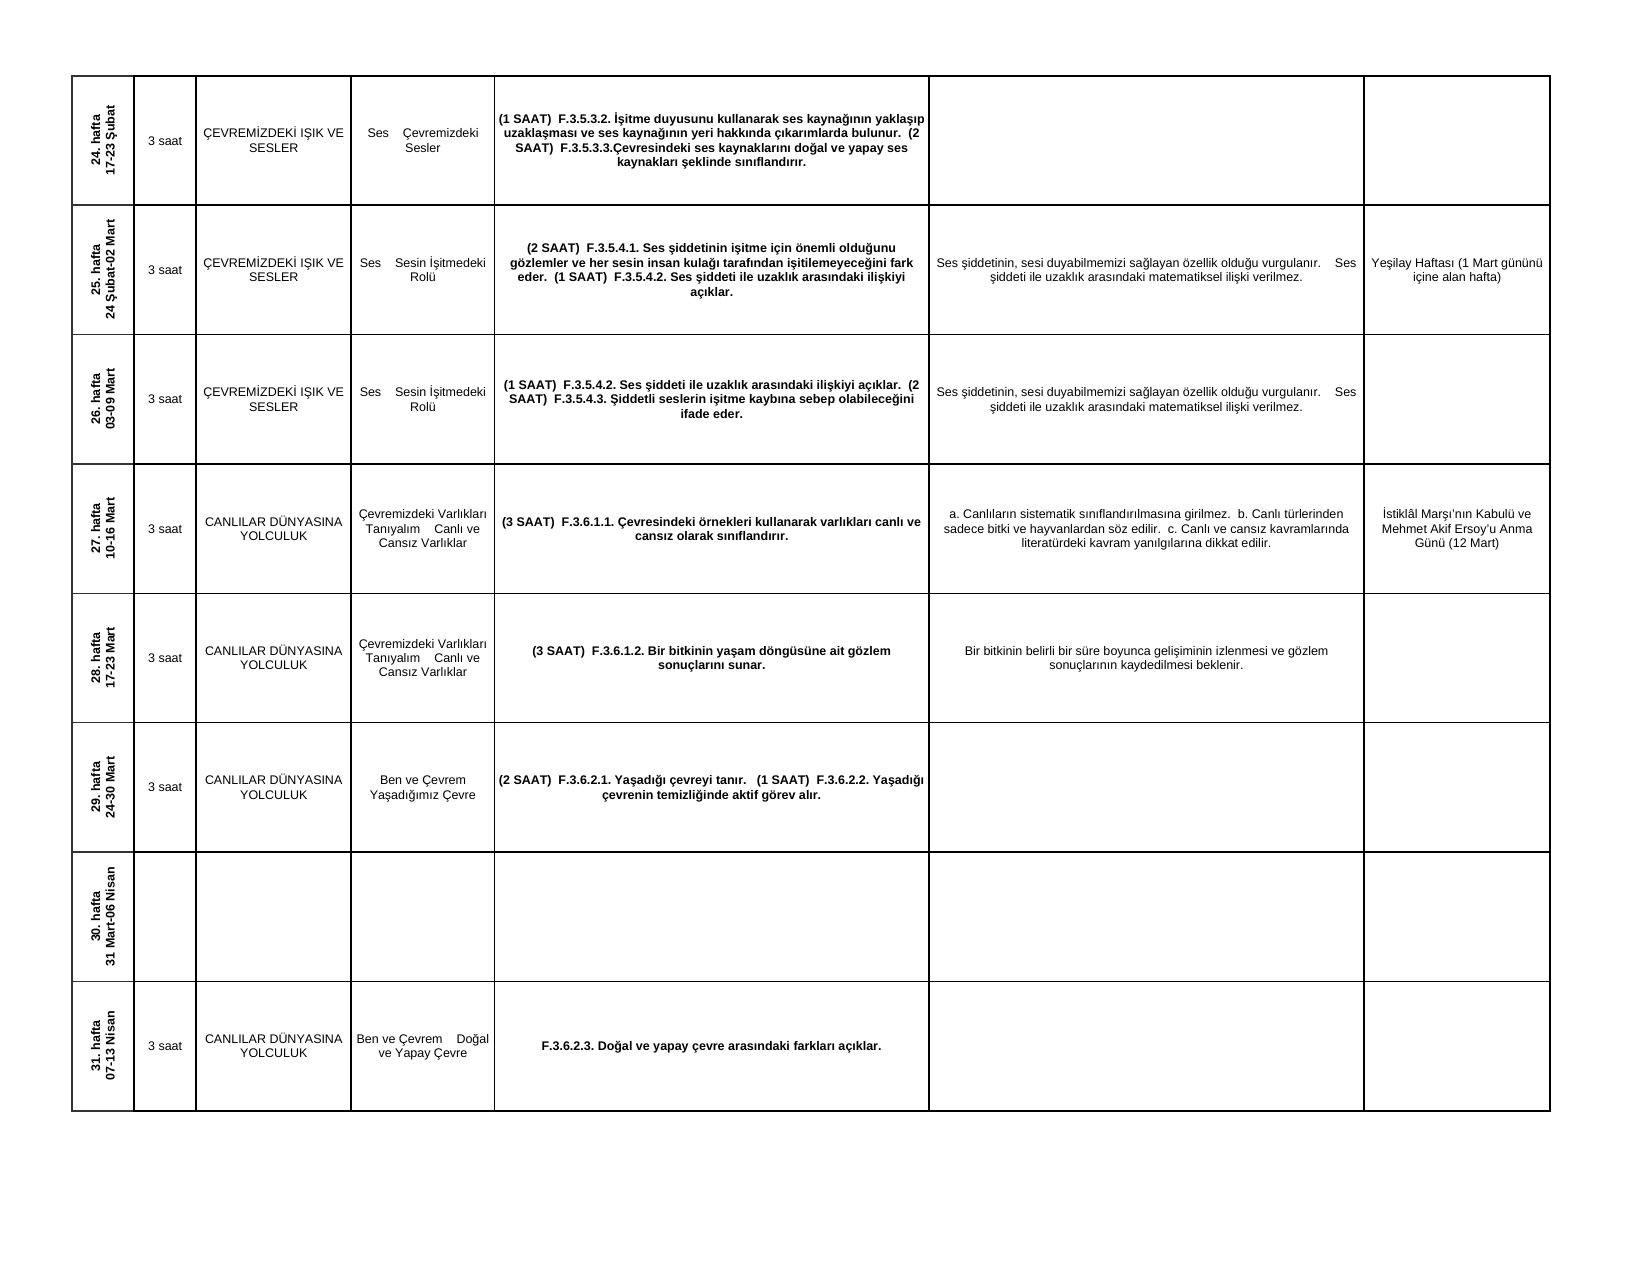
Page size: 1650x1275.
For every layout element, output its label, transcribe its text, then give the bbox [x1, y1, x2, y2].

table_cell [135, 853, 195, 981]
table_cell [1365, 982, 1549, 1110]
table_cell 26. hafta 03-09 Mart [73, 335, 133, 463]
table_cell ÇEVREMİZDEKİ IŞIK VE SESLER [197, 335, 350, 463]
table_cell CANLILAR DÜNYASINA YOLCULUK [197, 723, 350, 851]
table_cell [930, 853, 1363, 981]
table_cell [1365, 723, 1549, 851]
table_cell 3 saat [135, 982, 195, 1110]
table_cell ÇEVREMİZDEKİ IŞIK VE SESLER [197, 206, 350, 334]
table_cell 30. hafta 31 Mart-06 Nisan [73, 853, 133, 981]
table_cell 3 saat [135, 335, 195, 463]
table_cell Çevremizdeki Varlıkları Tanıyalım Canlı ve Cansız Varlıklar [352, 594, 494, 722]
table_cell 3 saat [135, 594, 195, 722]
table_cell 3 saat [135, 77, 195, 204]
table_cell Ses şiddetinin, sesi duyabilmemizi sağlayan özellik olduğu vurgulanır. Ses şiddeti ile uzaklık arasındaki matematiksel ilişki verilmez. [930, 335, 1363, 463]
table_cell Yeşilay Haftası (1 Mart gününü içine alan hafta) [1365, 206, 1549, 334]
table_cell 3 saat [135, 723, 195, 851]
table_cell [930, 982, 1363, 1110]
table_cell (2 SAAT) F.3.5.4.1. Ses şiddetinin işitme için önemli olduğunu gözlemler ve her sesin insan kulağı tarafından işitilemeyeceğini fark eder. (1 SAAT) F.3.5.4.2. Ses şiddeti ile uzaklık arasındaki ilişkiyi açıklar. [495, 206, 928, 334]
table_cell (3 SAAT) F.3.6.1.2. Bir bitkinin yaşam döngüsüne ait gözlem sonuçlarını sunar. [495, 594, 928, 722]
table_cell Ben ve Çevrem Yaşadığımız Çevre [352, 723, 494, 851]
table_cell 25. hafta 24 Şubat-02 Mart [73, 206, 133, 334]
table_cell [930, 723, 1363, 851]
table_cell Ses Sesin İşitmedeki Rolü [352, 335, 494, 463]
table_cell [352, 982, 494, 1110]
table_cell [197, 982, 350, 1110]
table_cell Bir bitkinin belirli bir süre boyunca gelişiminin izlenmesi ve gözlem sonuçlarının kaydedilmesi beklenir. [930, 594, 1363, 722]
table_cell [352, 853, 494, 981]
table_cell [495, 853, 928, 981]
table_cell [352, 77, 494, 204]
table_cell 29. hafta 24-30 Mart [73, 723, 133, 851]
table_cell Ses şiddetinin, sesi duyabilmemizi sağlayan özellik olduğu vurgulanır. Ses şiddeti ile uzaklık arasındaki matematiksel ilişki verilmez. [930, 206, 1363, 334]
table_cell 28. hafta 17-23 Mart [73, 594, 133, 722]
table_cell (3 SAAT) F.3.6.1.1. Çevresindeki örnekleri kullanarak varlıkları canlı ve cansız olarak sınıflandırır. [495, 465, 928, 592]
table_cell [197, 853, 350, 981]
table_cell 3 saat [135, 206, 195, 334]
table_cell 24. hafta 17-23 Şubat [73, 77, 133, 204]
table_cell (2 SAAT) F.3.6.2.1. Yaşadığı çevreyi tanır. (1 SAAT) F.3.6.2.2. Yaşadığı çevrenin temizliğinde aktif görev alır. [495, 723, 928, 851]
table_cell Çevremizdeki Varlıkları Tanıyalım Canlı ve Cansız Varlıklar [352, 465, 494, 592]
table_cell [1365, 77, 1549, 204]
table_cell 31. hafta 07-13 Nisan [73, 982, 133, 1110]
table_cell F.3.6.2.3. Doğal ve yapay çevre arasındaki farkları açıklar. [495, 982, 928, 1110]
table_cell [1365, 594, 1549, 722]
table_cell Ses Sesin İşitmedeki Rolü [352, 206, 494, 334]
table_cell (1 SAAT) F.3.5.4.2. Ses şiddeti ile uzaklık arasındaki ilişkiyi açıklar. (2 SAAT) F.3.5.4.3. Şiddetli seslerin işitme kaybına sebep olabileceğini ifade eder. [495, 335, 928, 463]
table_cell [930, 77, 1363, 204]
table_cell 27. hafta 10-16 Mart [73, 465, 133, 592]
table_cell (1 SAAT) F.3.5.3.2. İşitme duyusunu kullanarak ses kaynağının yaklaşıp uzaklaşması ve ses kaynağının yeri hakkında çıkarımlarda bulunur. (2 SAAT) F.3.5.3.3.Çevresindeki ses kaynaklarını doğal ve yapay ses kaynakları şeklinde sınıflandırır. [495, 77, 928, 204]
table_cell CANLILAR DÜNYASINA YOLCULUK [197, 465, 350, 592]
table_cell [197, 77, 350, 204]
table_cell [1365, 335, 1549, 463]
table_cell İstiklâl Marşı’nın Kabulü ve Mehmet Akif Ersoy’u Anma Günü (12 Mart) [1365, 465, 1549, 592]
table_cell CANLILAR DÜNYASINA YOLCULUK [197, 594, 350, 722]
table_cell a. Canlıların sistematik sınıflandırılmasına girilmez. b. Canlı türlerinden sadece bitki ve hayvanlardan söz edilir. c. Canlı ve cansız kavramlarında literatürdeki kavram yanılgılarına dikkat edilir. [930, 465, 1363, 592]
table_cell [1365, 853, 1549, 981]
table_cell 3 saat [135, 465, 195, 592]
